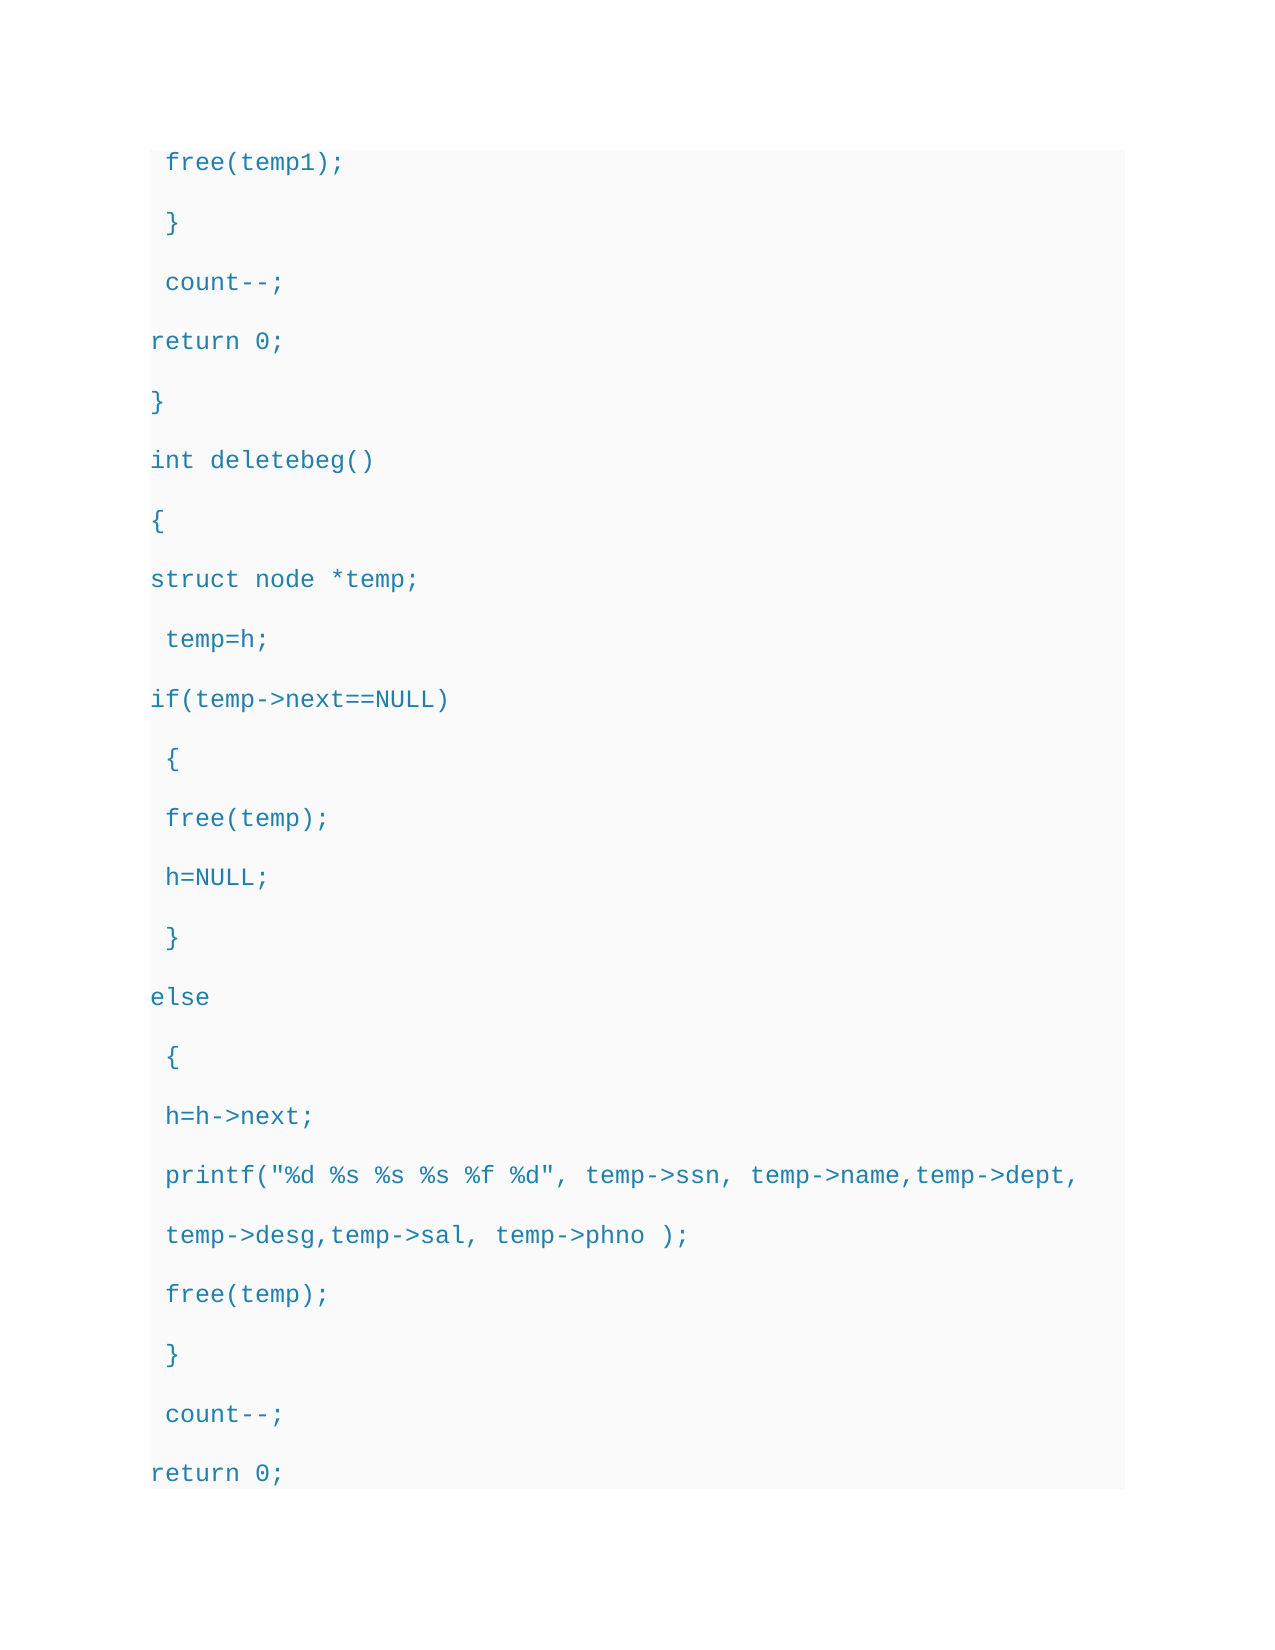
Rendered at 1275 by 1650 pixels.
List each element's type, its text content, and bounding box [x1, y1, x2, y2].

text temp->desg,temp->sal, temp->phno ); [150, 1222, 1125, 1251]
text { [150, 1044, 1125, 1072]
text count--; [150, 269, 1125, 297]
text { [150, 507, 1125, 536]
text return 0; [150, 1461, 1125, 1489]
text return 0; [150, 329, 1125, 357]
text count--; [150, 1401, 1125, 1429]
text } [150, 388, 1125, 417]
text printf("%d %s %s %s %f %d", temp->ssn, temp->name,temp->dept, [150, 1163, 1125, 1191]
text { [150, 746, 1125, 774]
text } [150, 924, 1125, 953]
text free(temp); [150, 1282, 1125, 1310]
text struct node *temp; [150, 567, 1125, 595]
text } [150, 1342, 1125, 1370]
text if(temp->next==NULL) [150, 686, 1125, 714]
text h=NULL; [150, 865, 1125, 893]
text int deletebeg() [150, 448, 1125, 476]
text temp=h; [150, 627, 1125, 655]
text } [150, 209, 1125, 238]
text h=h->next; [150, 1103, 1125, 1132]
text free(temp); [150, 805, 1125, 834]
text else [150, 984, 1125, 1012]
text free(temp1); [150, 150, 1125, 178]
